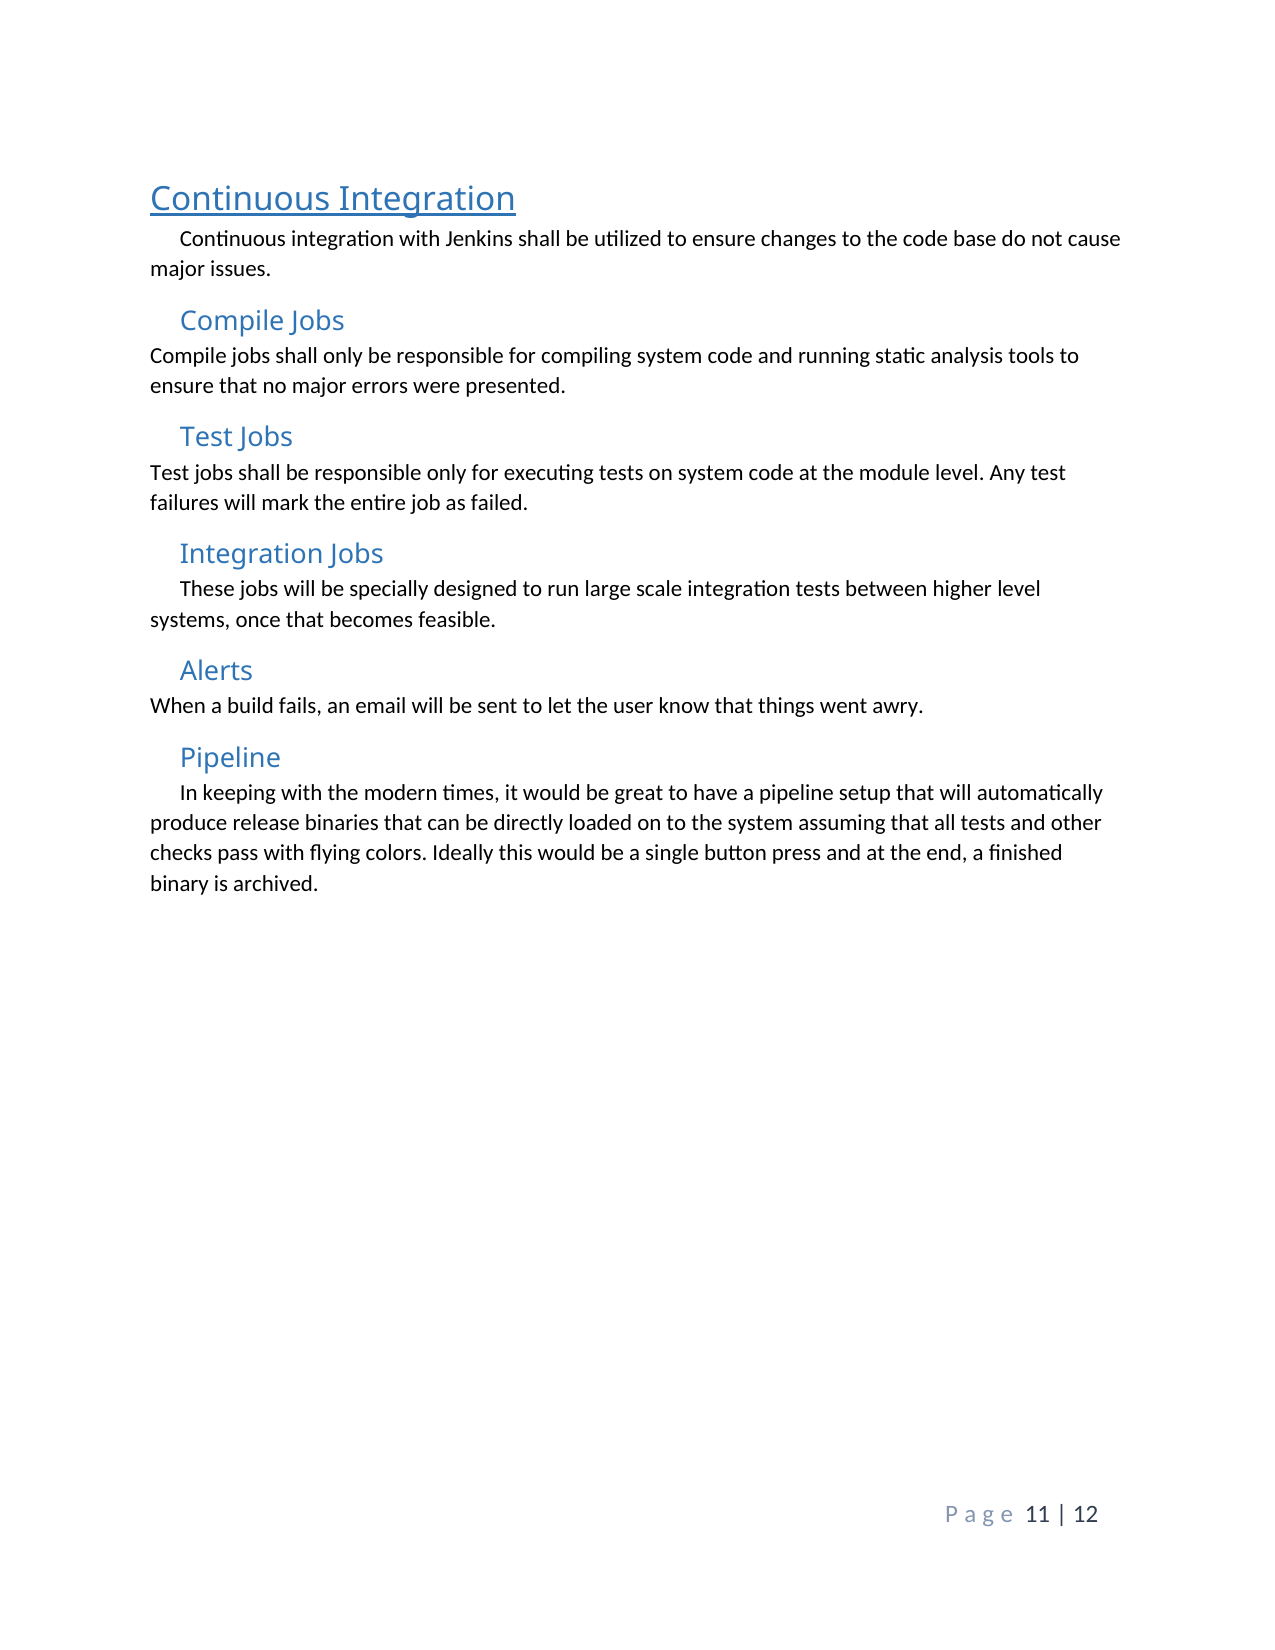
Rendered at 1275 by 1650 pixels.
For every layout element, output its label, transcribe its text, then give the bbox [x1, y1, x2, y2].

subtitle Pipeline [150, 738, 1125, 775]
subtitle Integration Jobs [150, 535, 1125, 572]
text Continuous integration with Jenkins shall be utilized to ensure changes to the code base do not cause major issues. [150, 224, 1125, 282]
subtitle Compile Jobs [150, 301, 1125, 338]
text When a build fails, an email will be sent to let the user know that things went awry. [150, 691, 1125, 719]
subtitle Test Jobs [150, 418, 1125, 455]
text Test jobs shall be responsible only for executing tests on system code at the module level. Any test failures will mark the entire job as failed. [150, 458, 1125, 516]
text Compile jobs shall only be responsible for compiling system code and running static analysis tools to ensure that no major errors were presented. [150, 341, 1125, 399]
subtitle Alerts [150, 652, 1125, 688]
subtitle Continuous Integration [150, 175, 1125, 220]
text In keeping with the modern times, it would be great to have a pipeline setup that will automatically produce release binaries that can be directly loaded on to the system assuming that all tests and other checks pass with flying colors. Ideally this would be a single button press and at the end, a finished binary is archived. [150, 778, 1125, 897]
text These jobs will be specially designed to run large scale integration tests between higher level systems, once that becomes feasible. [150, 574, 1125, 633]
